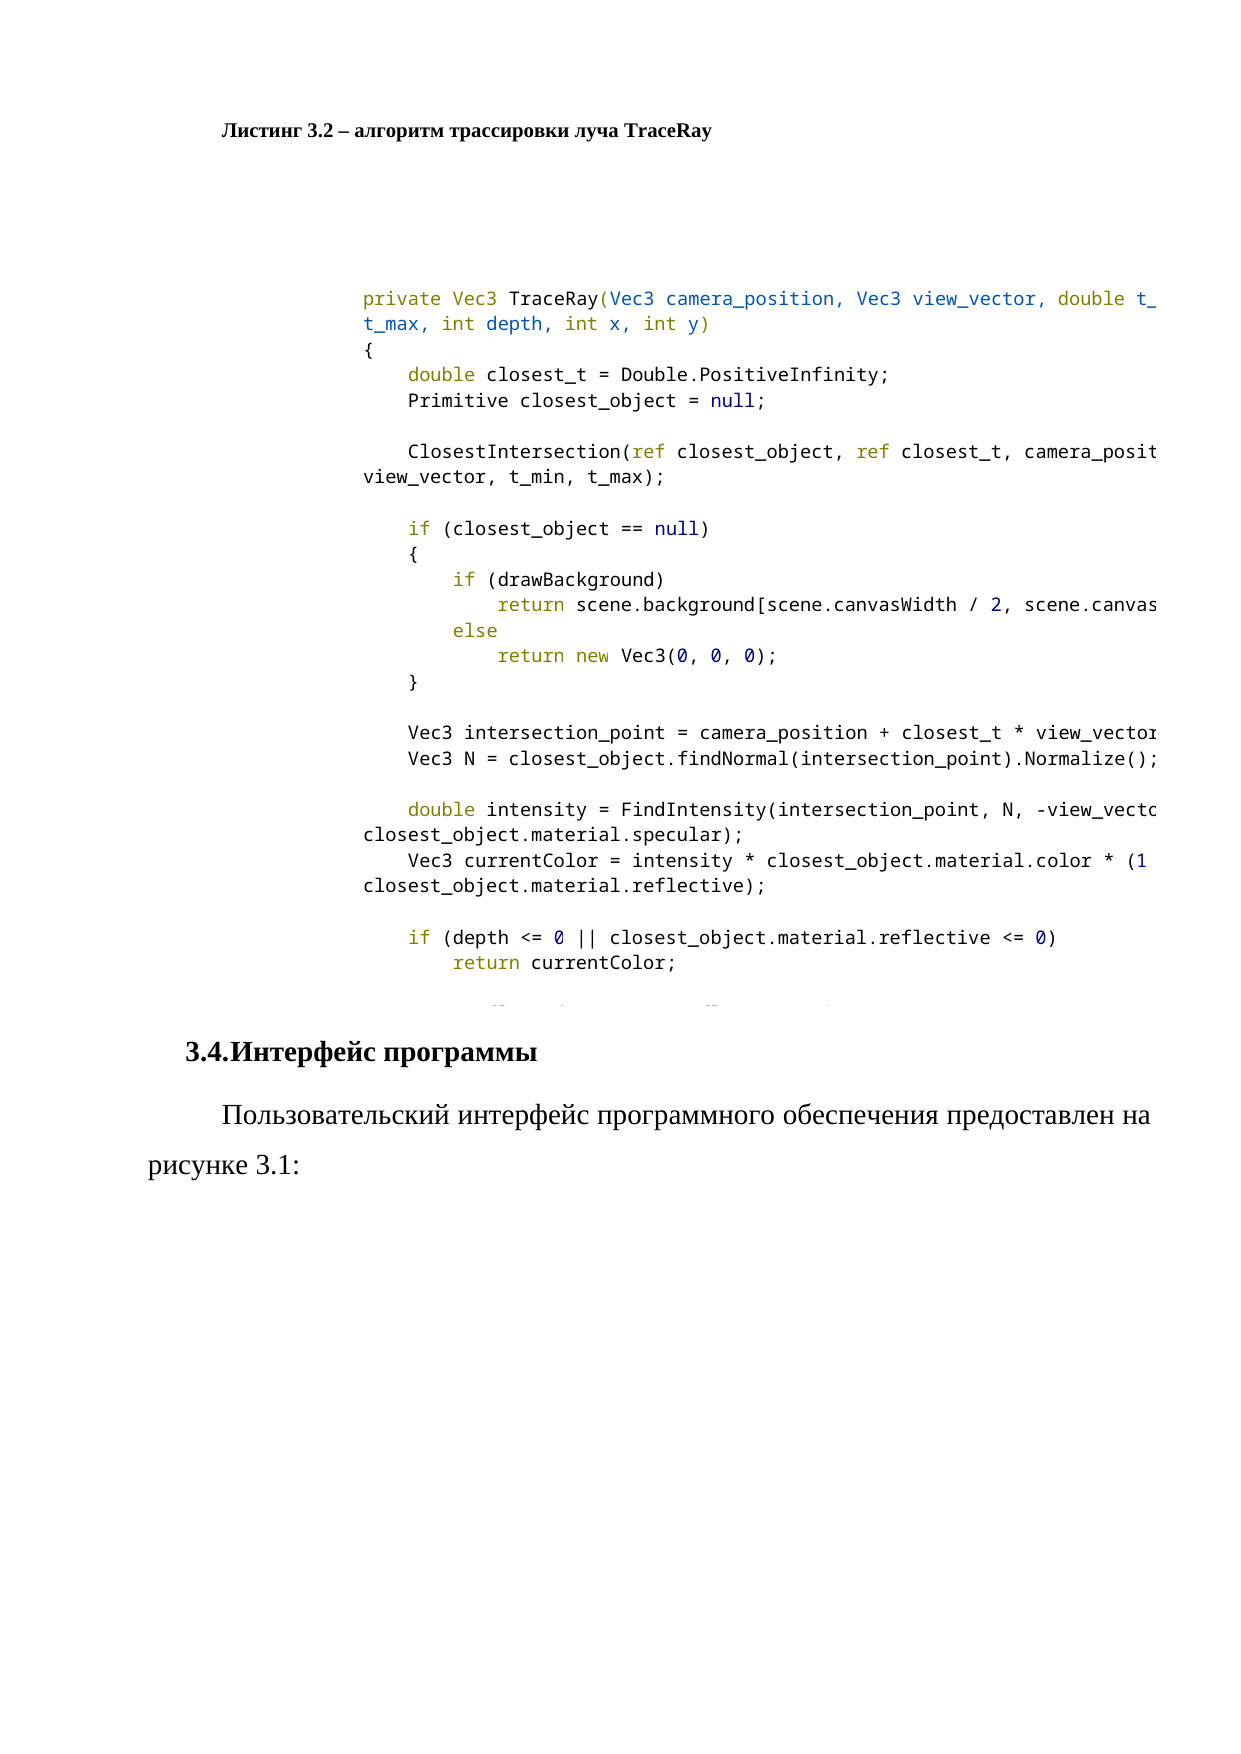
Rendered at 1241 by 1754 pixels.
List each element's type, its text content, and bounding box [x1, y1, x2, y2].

subtitle Интерфейс программы [185, 1034, 1152, 1068]
text Пользовательский интерфейс программного обеспечения предоставлен на рисунке 3.1: [148, 1097, 1152, 1181]
text Листинг 3.2 – алгоритм трассировки луча TraceRay [148, 118, 1152, 142]
